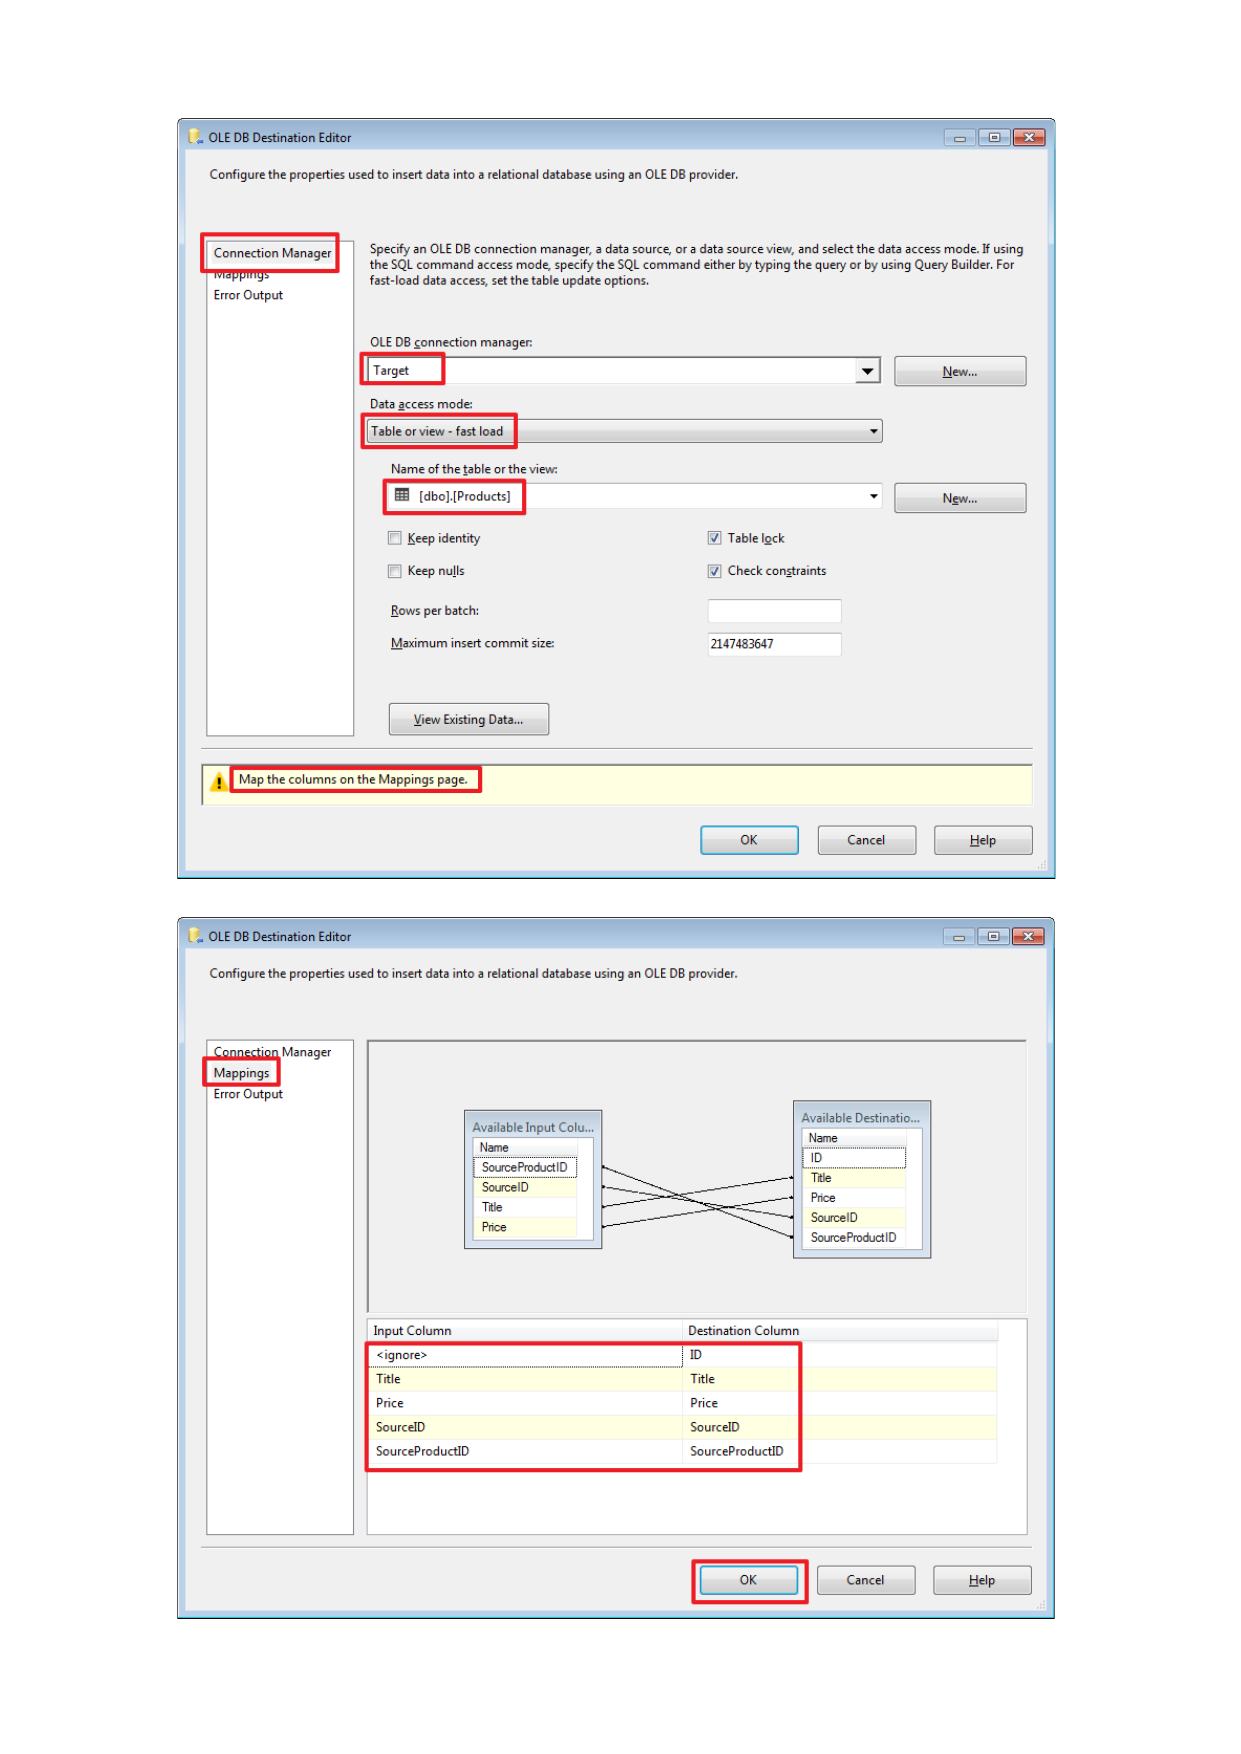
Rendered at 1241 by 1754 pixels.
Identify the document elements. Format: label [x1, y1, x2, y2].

picture [177, 917, 1055, 1619]
picture [177, 118, 1056, 879]
text [177, 118, 1152, 1619]
